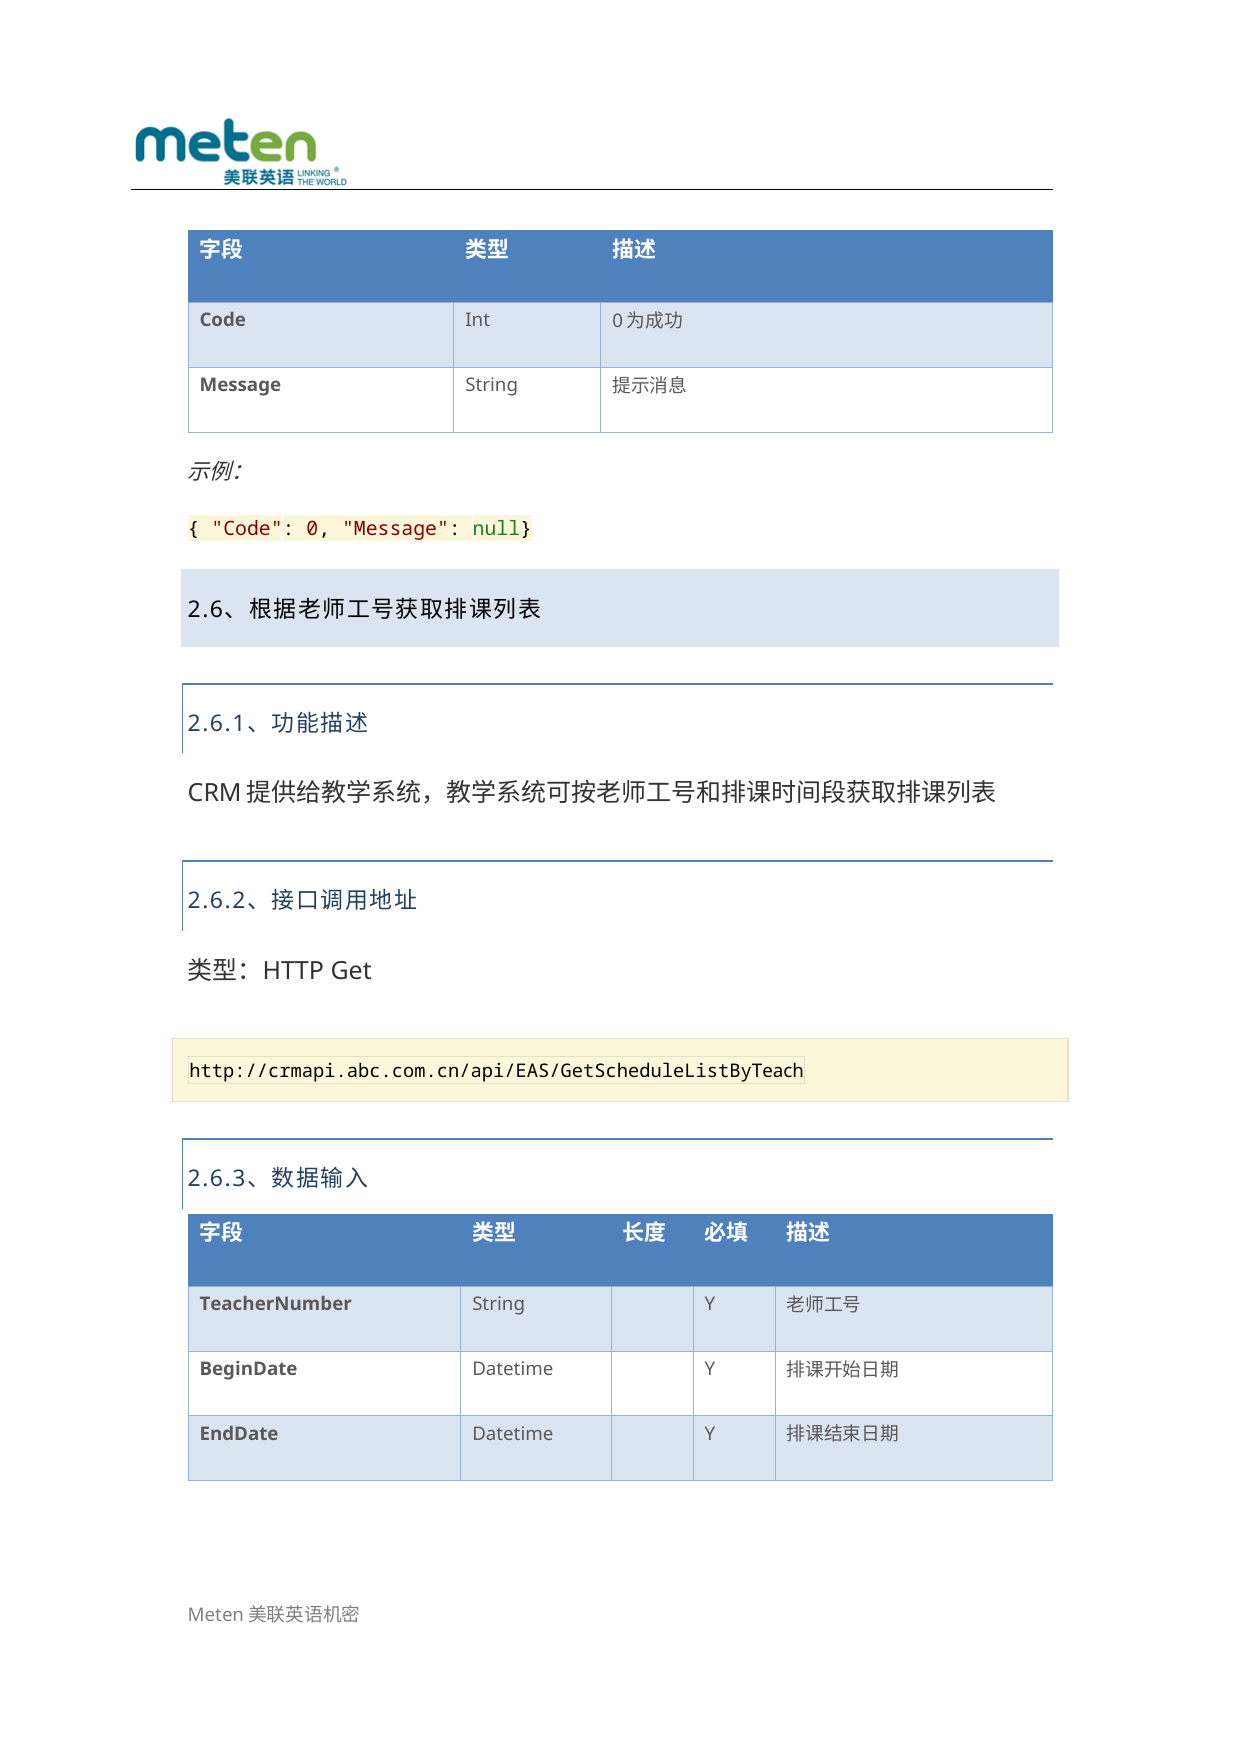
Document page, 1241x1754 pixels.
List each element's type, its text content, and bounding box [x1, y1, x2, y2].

table_cell Y [694, 1352, 775, 1415]
table_header 描述 [601, 231, 1052, 302]
table_header 必填 [694, 1215, 775, 1286]
table_header 描述 [776, 1215, 1052, 1286]
subtitle 2.6.2、接口调用地址 [183, 862, 1053, 931]
table_cell Datetime [461, 1416, 611, 1480]
picture [131, 109, 349, 187]
text 示例： [187, 454, 1053, 486]
subtitle 2.6、根据老师工号获取排课列表 [188, 575, 1053, 640]
table_header 字段 [189, 231, 453, 302]
subtitle 2.6.1、功能描述 [183, 685, 1053, 753]
table_cell Datetime [461, 1352, 611, 1415]
text CRM提供给教学系统，教学系统可按老师工号和排课时间段获取排课列表 [187, 758, 1053, 823]
table_cell [612, 1287, 693, 1351]
table_cell EndDate [189, 1416, 460, 1480]
subtitle 2.6.3、数据输入 [183, 1140, 1053, 1209]
table_cell [612, 1352, 693, 1415]
table_cell Message [189, 368, 453, 432]
table_cell Y [694, 1416, 775, 1480]
table_cell String [461, 1287, 611, 1351]
table_cell Y [694, 1287, 775, 1351]
table_cell BeginDate [189, 1352, 460, 1415]
table_cell Int [454, 303, 600, 367]
table_cell 0为成功 [601, 303, 1052, 367]
text 类型：HTTP Get [187, 936, 1053, 1001]
text http://crmapi.abc.com.cn/api/EAS/GetScheduleListByTeach [173, 1039, 1067, 1101]
table_cell Code [189, 303, 453, 367]
table_cell [612, 1416, 693, 1480]
table_header 类型 [461, 1215, 611, 1286]
table_cell 排课结束日期 [776, 1416, 1052, 1480]
table_header 长度 [612, 1215, 693, 1286]
table_header 字段 [189, 1215, 460, 1286]
table_cell 老师工号 [776, 1287, 1052, 1351]
table_cell 提示消息 [601, 368, 1052, 432]
table_cell String [454, 368, 600, 432]
table_header 类型 [454, 231, 600, 302]
text { "Code": 0, "Message": null} [187, 512, 1053, 544]
table_cell TeacherNumber [189, 1287, 460, 1351]
table_cell 排课开始日期 [776, 1352, 1052, 1415]
